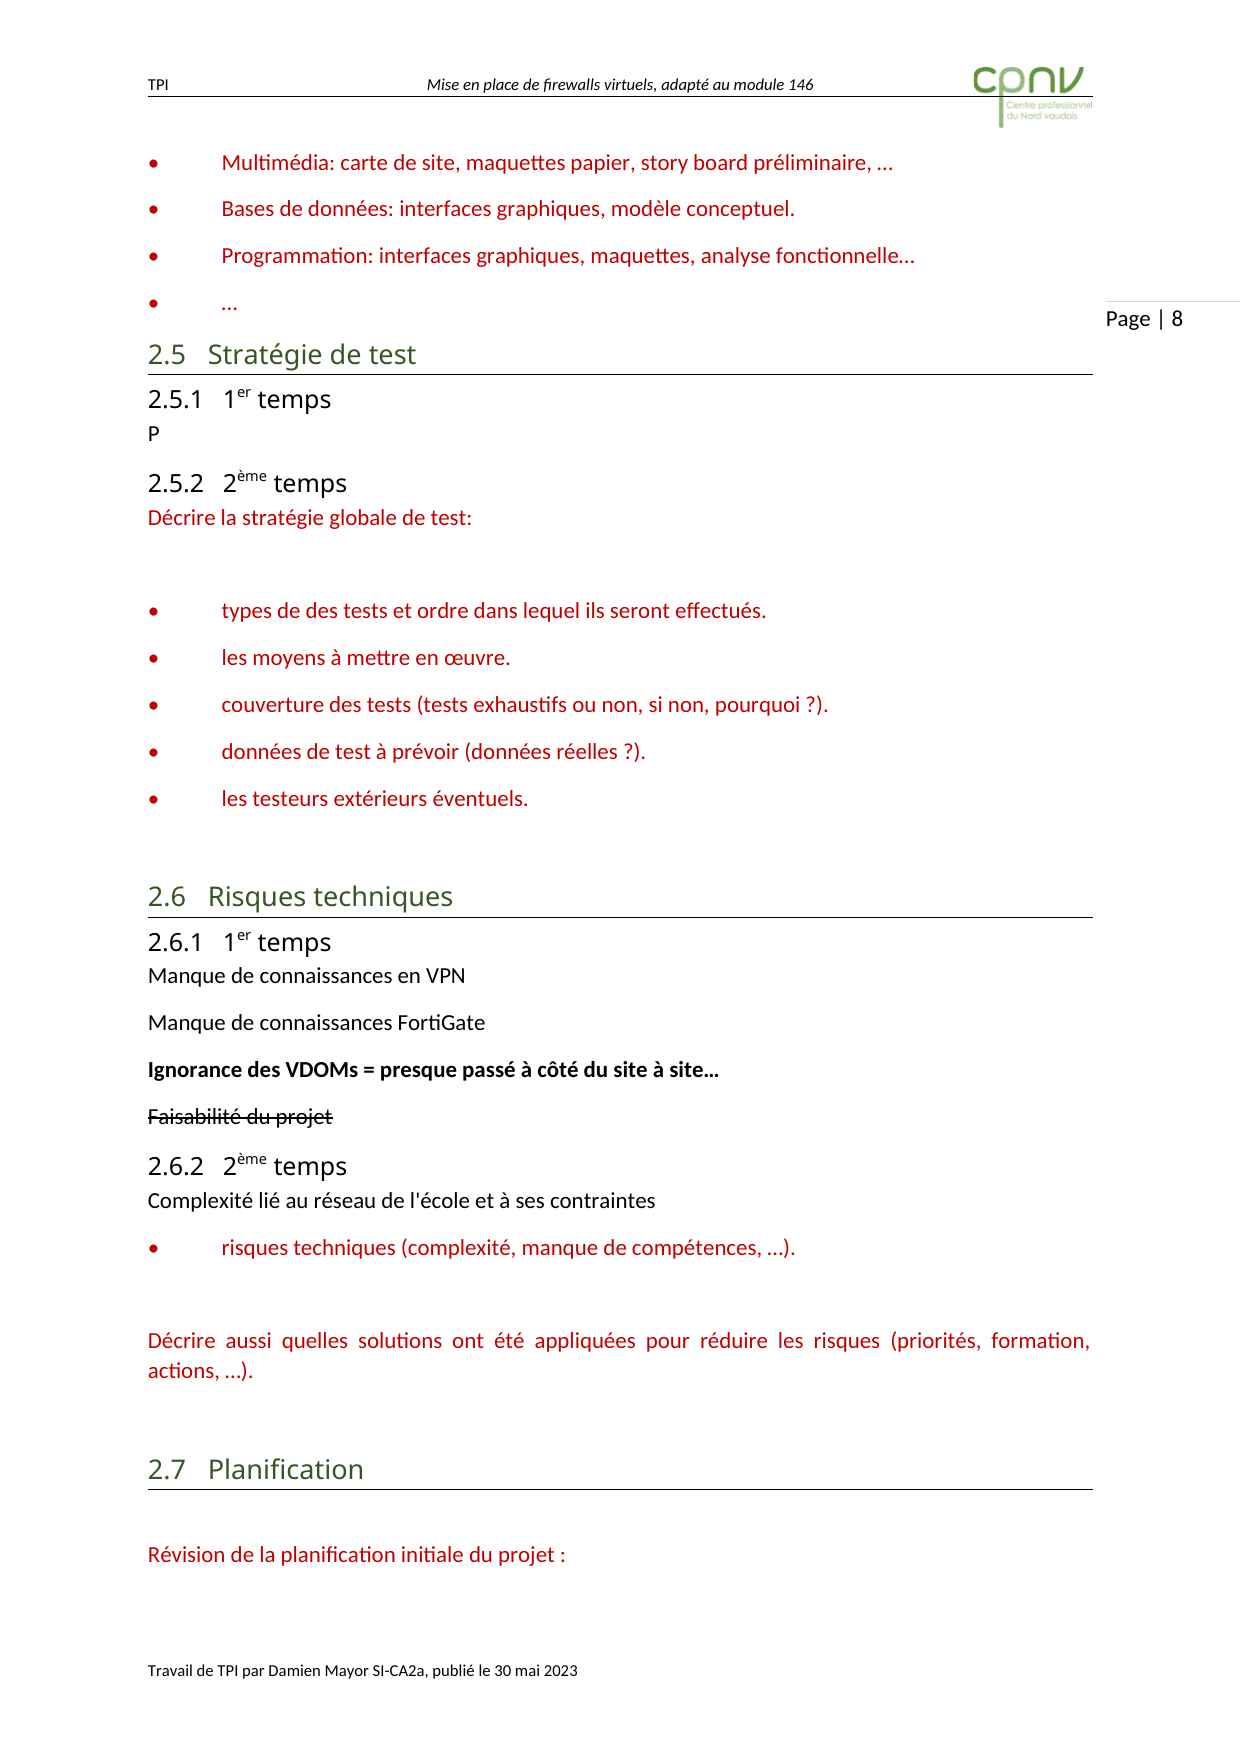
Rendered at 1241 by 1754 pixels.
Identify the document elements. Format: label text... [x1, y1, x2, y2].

subtitle 1er temps [148, 925, 1093, 959]
subtitle 1er temps [148, 382, 1093, 416]
text • types de des tests et ordre dans lequel ils seront effectués. [148, 596, 1093, 624]
text • Bases de données: interfaces graphiques, modèle conceptuel. [148, 194, 1093, 222]
text • Programmation: interfaces graphiques, maquettes, analyse fonctionnelle… [148, 241, 1093, 269]
text P [148, 419, 1093, 447]
text Décrire aussi quelles solutions ont été appliquées pour réduire les risques (priorités, formation, actions, …). [148, 1326, 1093, 1384]
subtitle Risques techniques [148, 878, 1093, 917]
text Décrire la stratégie globale de test: [148, 503, 1093, 531]
text • risques techniques (complexité, manque de compétences, …). [148, 1233, 1093, 1261]
text Manque de connaissances en VPN [148, 961, 1093, 989]
subtitle 2ème temps [148, 466, 1093, 500]
text Manque de connaissances FortiGate [148, 1008, 1093, 1036]
text Faisabilité du projet [148, 1102, 1093, 1130]
subtitle Stratégie de test [148, 335, 1093, 374]
text • couverture des tests (tests exhaustifs ou non, si non, pourquoi ?). [148, 690, 1093, 718]
subtitle 2ème temps [148, 1149, 1093, 1183]
text • données de test à prévoir (données réelles ?). [148, 737, 1093, 765]
subtitle Planification [148, 1450, 1093, 1489]
text Ignorance des VDOMs = presque passé à côté du site à site… [148, 1055, 1093, 1083]
text Révision de la planification initiale du projet : [148, 1540, 1093, 1568]
text • Multimédia: carte de site, maquettes papier, story board préliminaire, … [148, 148, 1093, 176]
text • les moyens à mettre en œuvre. [148, 643, 1093, 671]
text • les testeurs extérieurs éventuels. [148, 784, 1093, 812]
text Complexité lié au réseau de l'école et à ses contraintes [148, 1186, 1093, 1214]
text • … [148, 288, 1093, 316]
